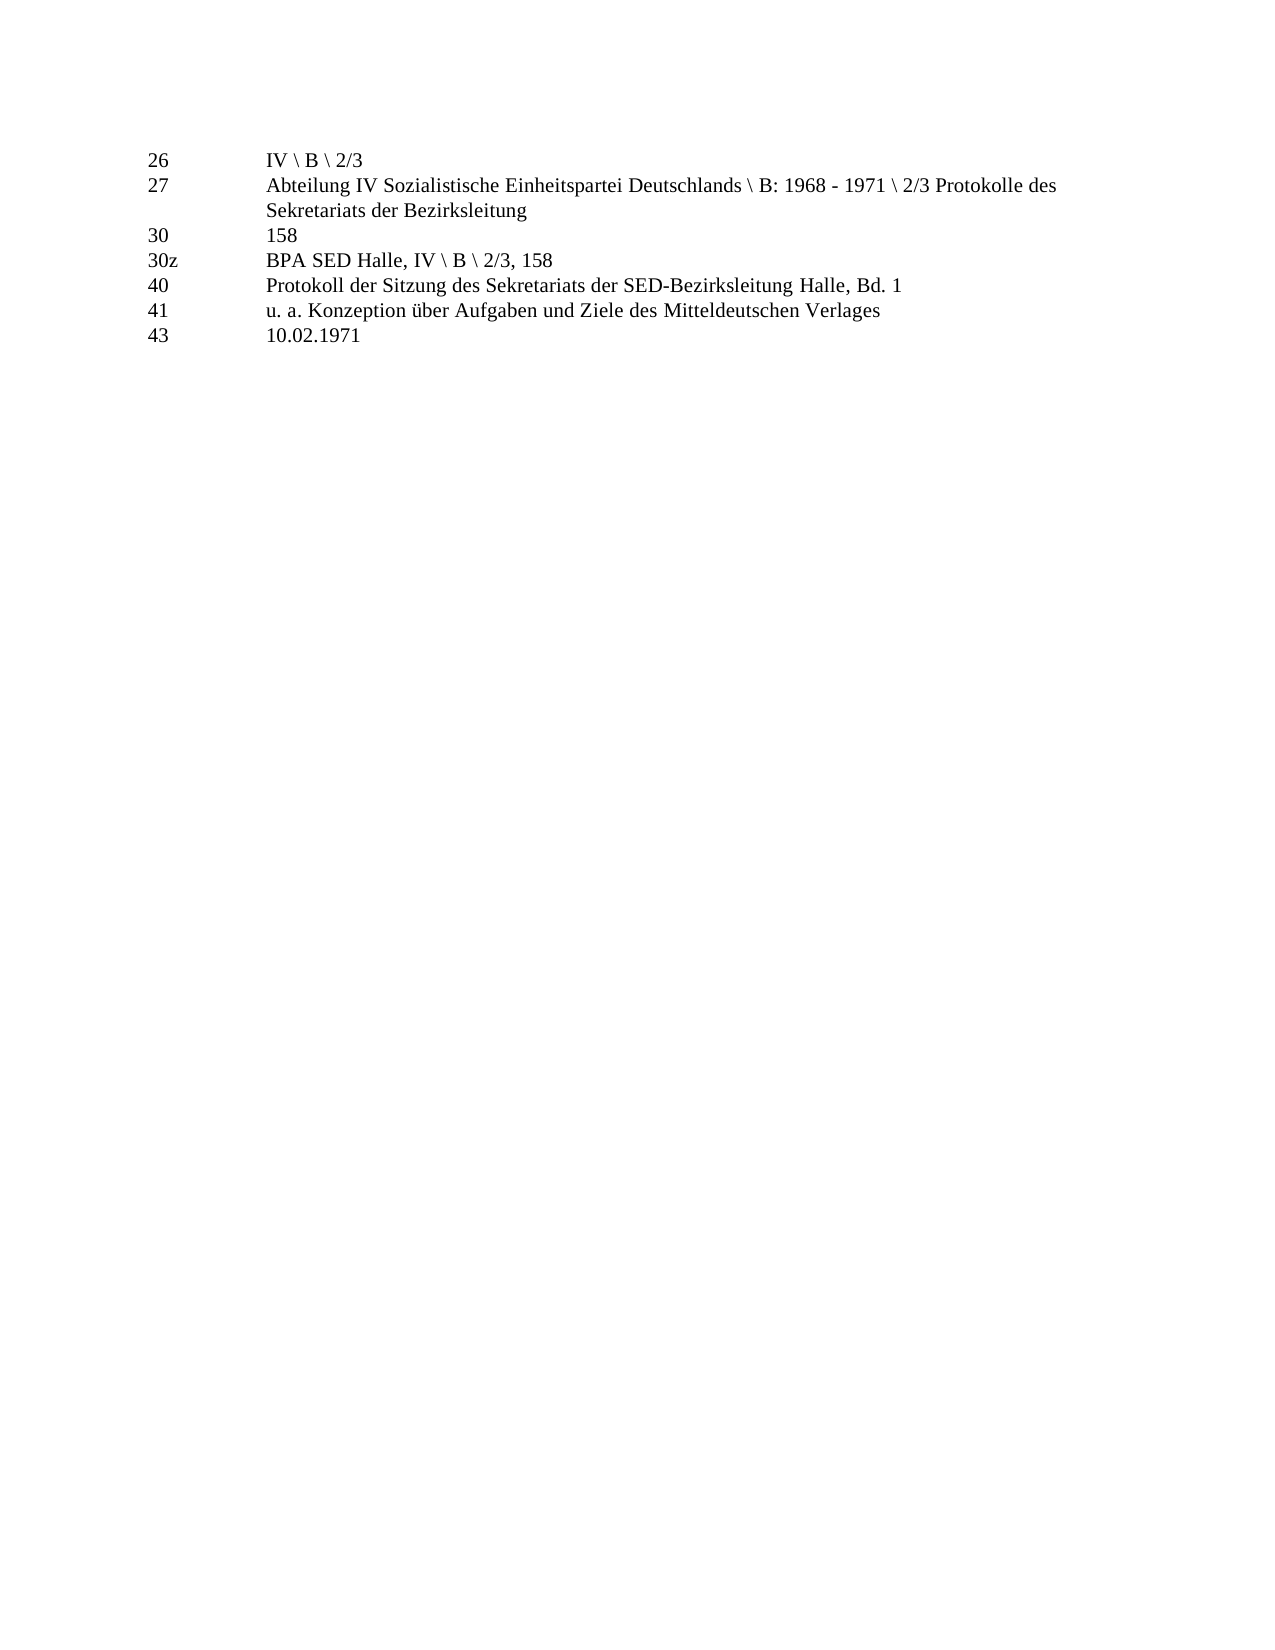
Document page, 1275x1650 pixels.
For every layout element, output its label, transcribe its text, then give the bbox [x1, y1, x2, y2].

text 27 Abteilung IV Sozialistische Einheitspartei Deutschlands \ B: 1968 - 1971 \ 2/3 Protokolle des Sekretariats der Bezirksleitung [148, 173, 1127, 223]
text 41 u. a. Konzeption über Aufgaben und Ziele des k[Mitteldeutschen Verlag]kes [148, 298, 1127, 323]
text 26 IV \ B \ 2/3 [148, 148, 1127, 173]
text 40 Protokoll der Sitzung des Sekretariats der SED-Bezirksleitung o[Halle]o, Bd. 1 [148, 273, 1127, 298]
text 30 158 [148, 223, 1127, 248]
text 30z BPA SED Halle, IV \ B \ 2/3, 158 [148, 248, 1127, 273]
text 43 10.02.1971 [148, 323, 1127, 348]
